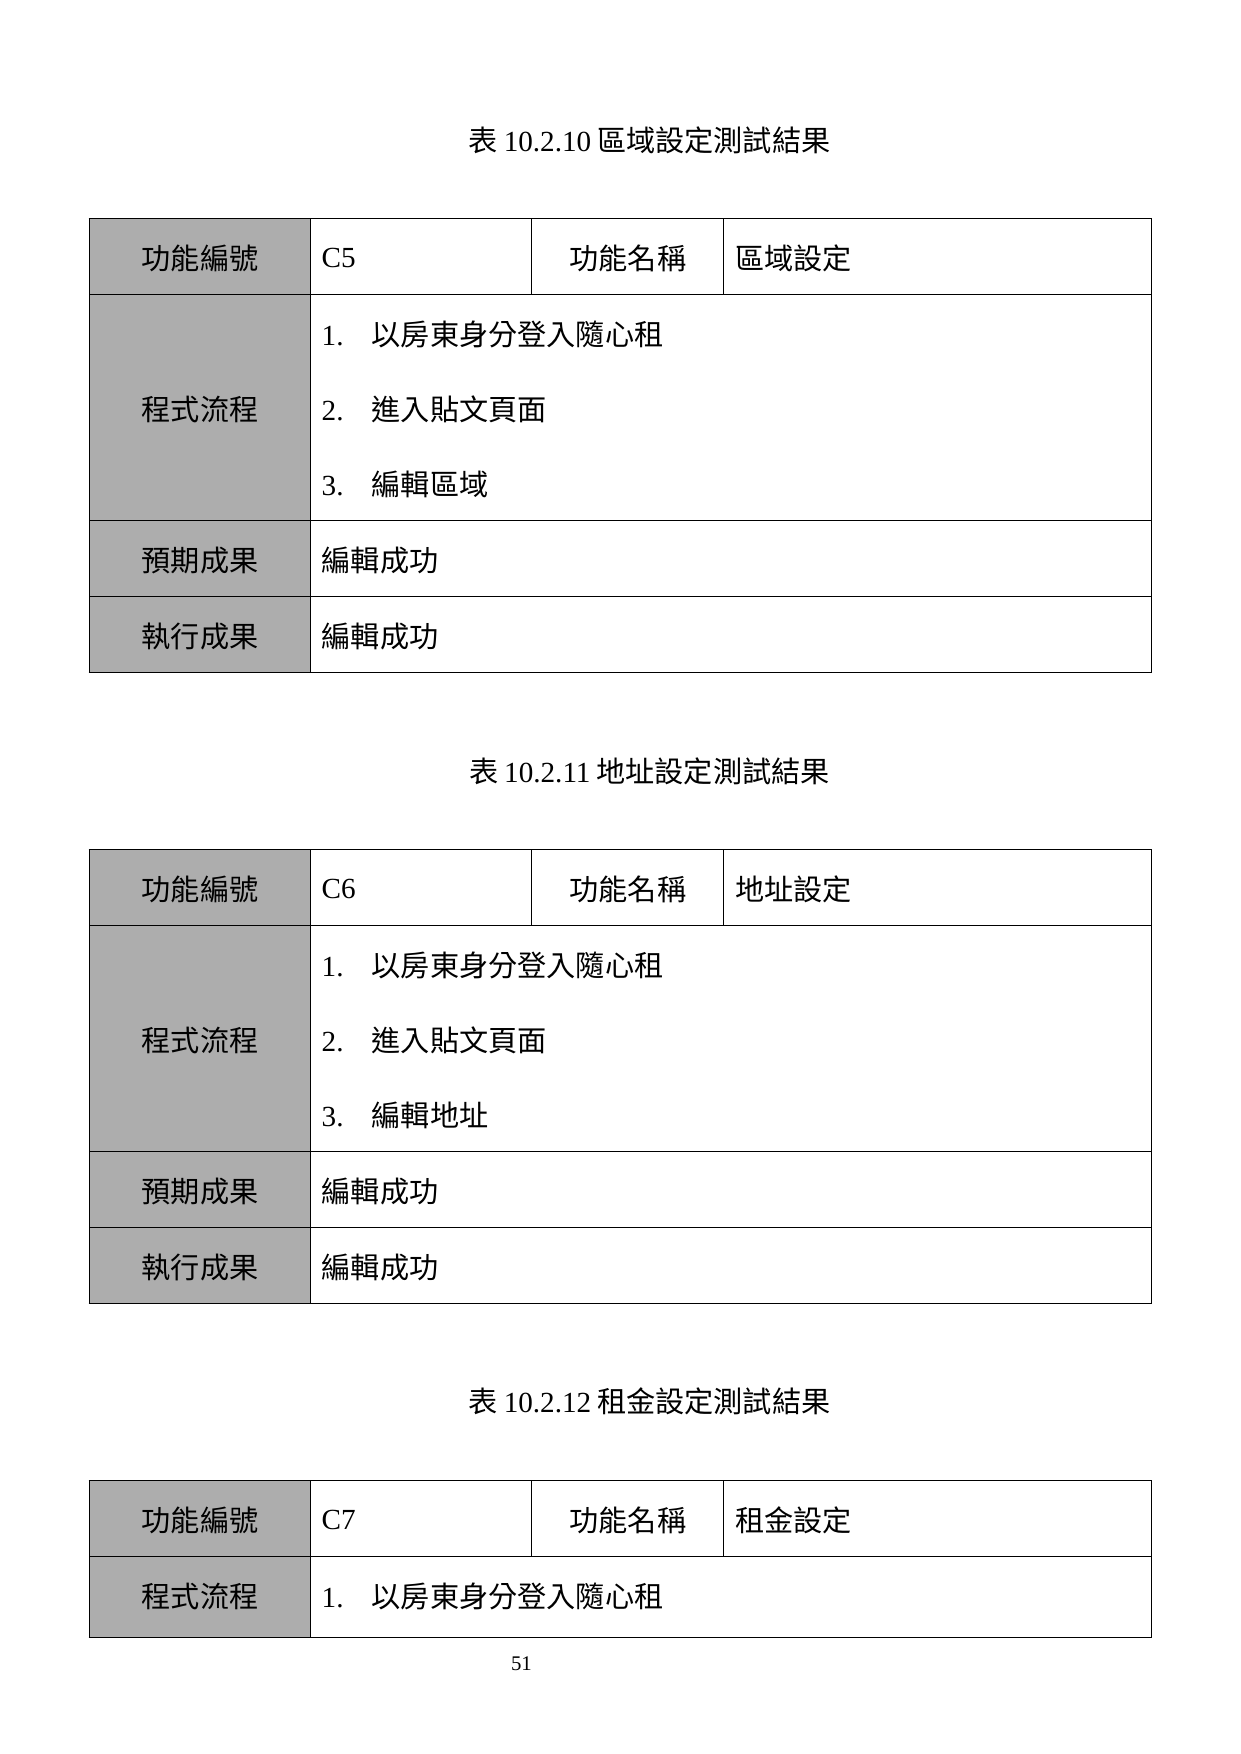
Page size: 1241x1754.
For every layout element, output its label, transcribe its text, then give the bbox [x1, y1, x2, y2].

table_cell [311, 1557, 1151, 1637]
table_header 區域設定 [724, 219, 1151, 294]
table_header 功能編號 [90, 1481, 310, 1556]
table_header 租金設定 [724, 1481, 1151, 1556]
table_cell 編輯成功 [311, 597, 1151, 672]
table_header 功能編號 [90, 219, 310, 294]
table_cell 以房東身分登入隨心租 進入貼文頁面 編輯區域 [311, 295, 1151, 520]
text 表10.2.10區域設定測試結果 [147, 101, 1152, 176]
table_cell 以房東身分登入隨心租 進入貼文頁面 編輯地址 [311, 926, 1151, 1151]
table_cell 預期成果 [90, 1152, 310, 1227]
table_header 地址設定 [724, 850, 1151, 925]
table_cell 編輯成功 [311, 1152, 1151, 1227]
text 表10.2.12租金設定測試結果 [147, 1363, 1152, 1438]
table_header 功能名稱 [532, 1481, 723, 1556]
table_header 功能編號 [90, 850, 310, 925]
table_cell 程式流程 [90, 1557, 310, 1637]
table_header C7 [311, 1481, 531, 1556]
table_cell 程式流程 [90, 926, 310, 1151]
table_cell 程式流程 [90, 295, 310, 520]
table_header 功能名稱 [532, 850, 723, 925]
table_cell 編輯成功 [311, 1228, 1151, 1303]
table_cell 預期成果 [90, 521, 310, 596]
table_cell 執行成果 [90, 1228, 310, 1303]
table_header 功能名稱 [532, 219, 723, 294]
table_header C6 [311, 850, 531, 925]
table_cell 編輯成功 [311, 521, 1151, 596]
table_header C5 [311, 219, 531, 294]
table_cell 執行成果 [90, 597, 310, 672]
text 表10.2.11地址設定測試結果 [147, 732, 1152, 807]
